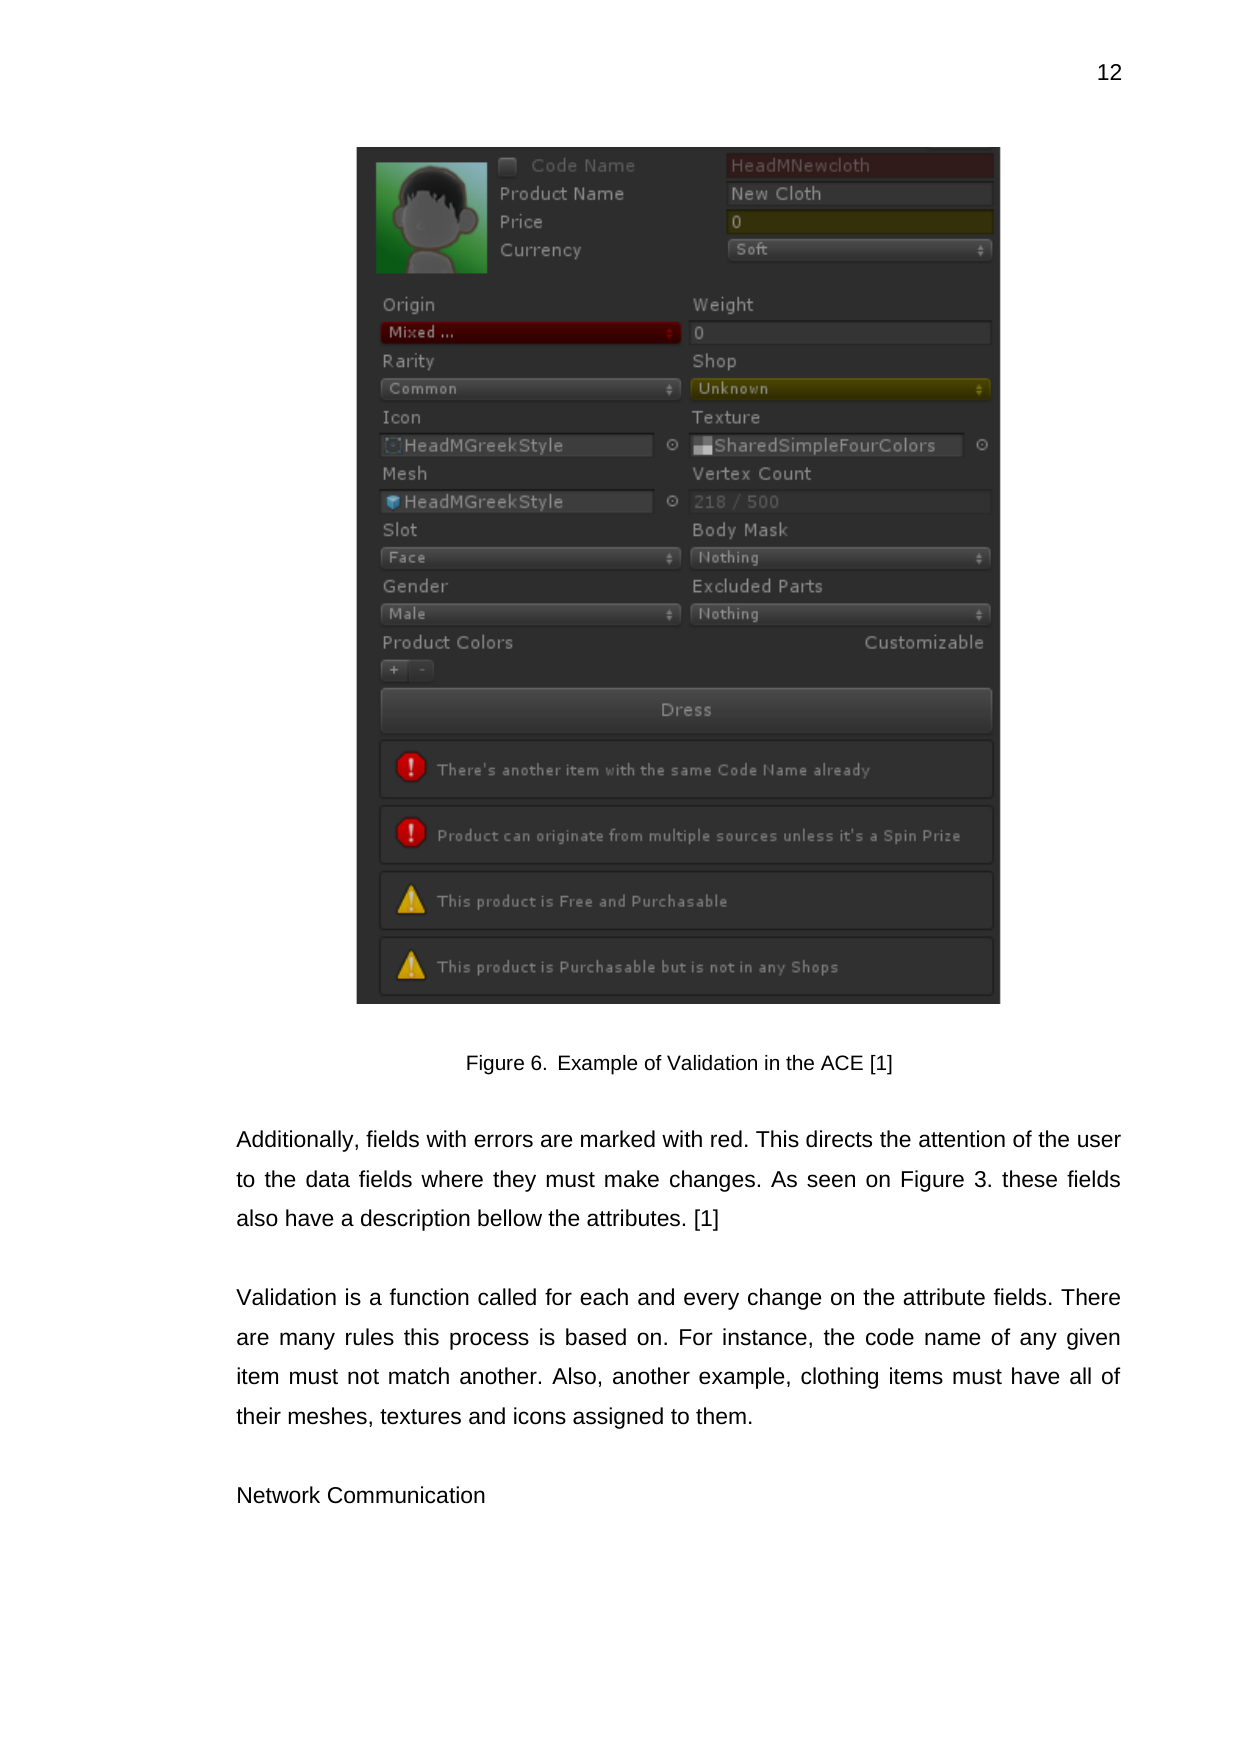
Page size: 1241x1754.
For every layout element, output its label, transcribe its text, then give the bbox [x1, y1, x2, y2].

text Example of Validation in the ACE [236, 1050, 1122, 1074]
text Additionally, fields with errors are marked with red. This directs the attention of the user to the data fields where they must make changes. As seen on Figure 3. these fields also have a description bellow the attributes. [236, 1126, 1122, 1232]
picture [356, 147, 1002, 1004]
text Network Communication [236, 1482, 1122, 1508]
text Validation is a function called for each and every change on the attribute fields. There are many rules this process is based on. For instance, the code name of any given item must not match another. Also, another example, clothing items must have all of their meshes, textures and icons assigned to them. [236, 1284, 1122, 1429]
